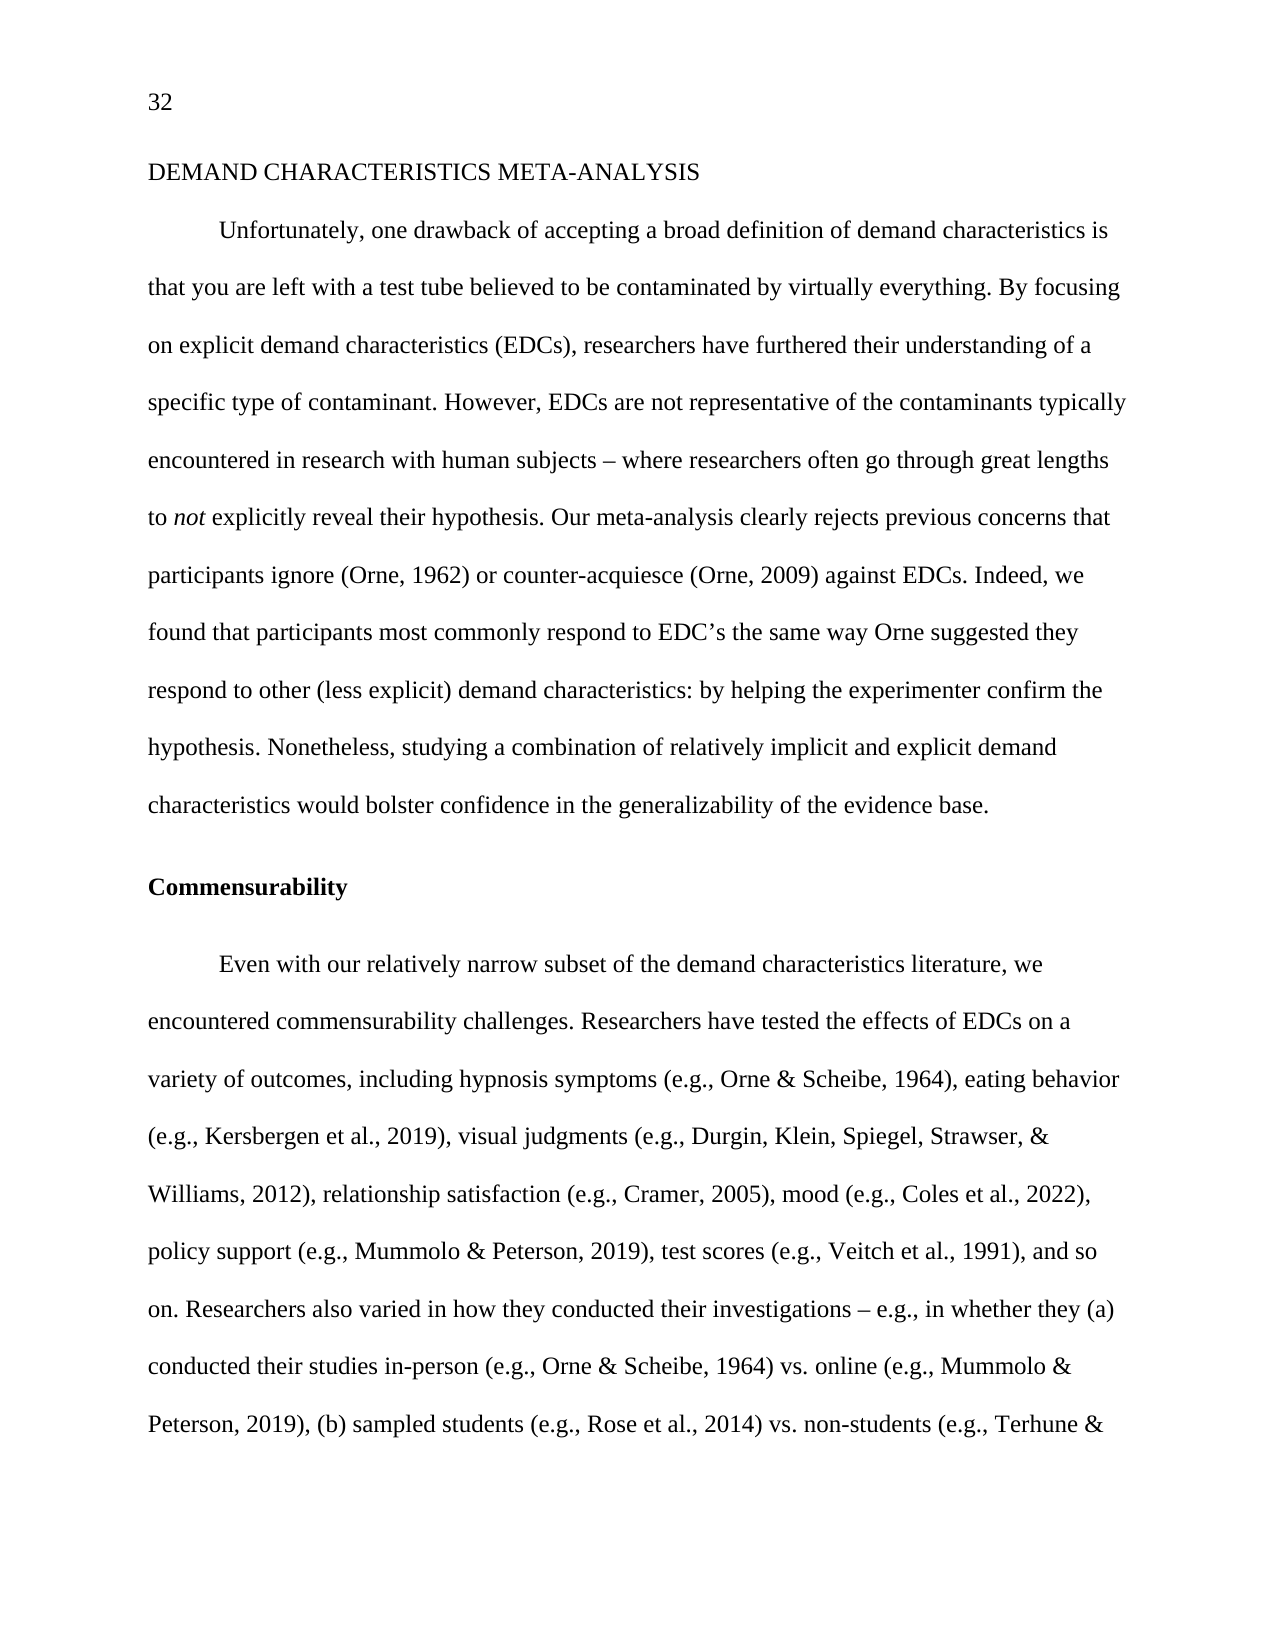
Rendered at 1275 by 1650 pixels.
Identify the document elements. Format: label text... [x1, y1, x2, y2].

text Unfortunately, one drawback of accepting a broad definition of demand characteristics is that you are left with a test tube believed to be contaminated by virtually everything. By focusing on explicit demand characteristics (EDCs), researchers have furthered their understanding of a specific type of contaminant. However, EDCs are not representative of the contaminants typically encountered in research with human subjects – where researchers often go through great lengths to not explicitly reveal their hypothesis. Our meta-analysis clearly rejects previous concerns that participants ignore (Orne, 1962) or counter-acquiesce (Orne, 2009) against EDCs. Indeed, we found that participants most commonly respond to EDC’s the same way Orne suggested they respond to other (less explicit) demand characteristics: by helping the experimenter confirm the hypothesis. Nonetheless, studying a combination of relatively implicit and explicit demand characteristics would bolster confidence in the generalizability of the evidence base. [148, 215, 1127, 819]
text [148, 949, 1127, 1437]
subtitle Commensurability [148, 872, 1127, 901]
